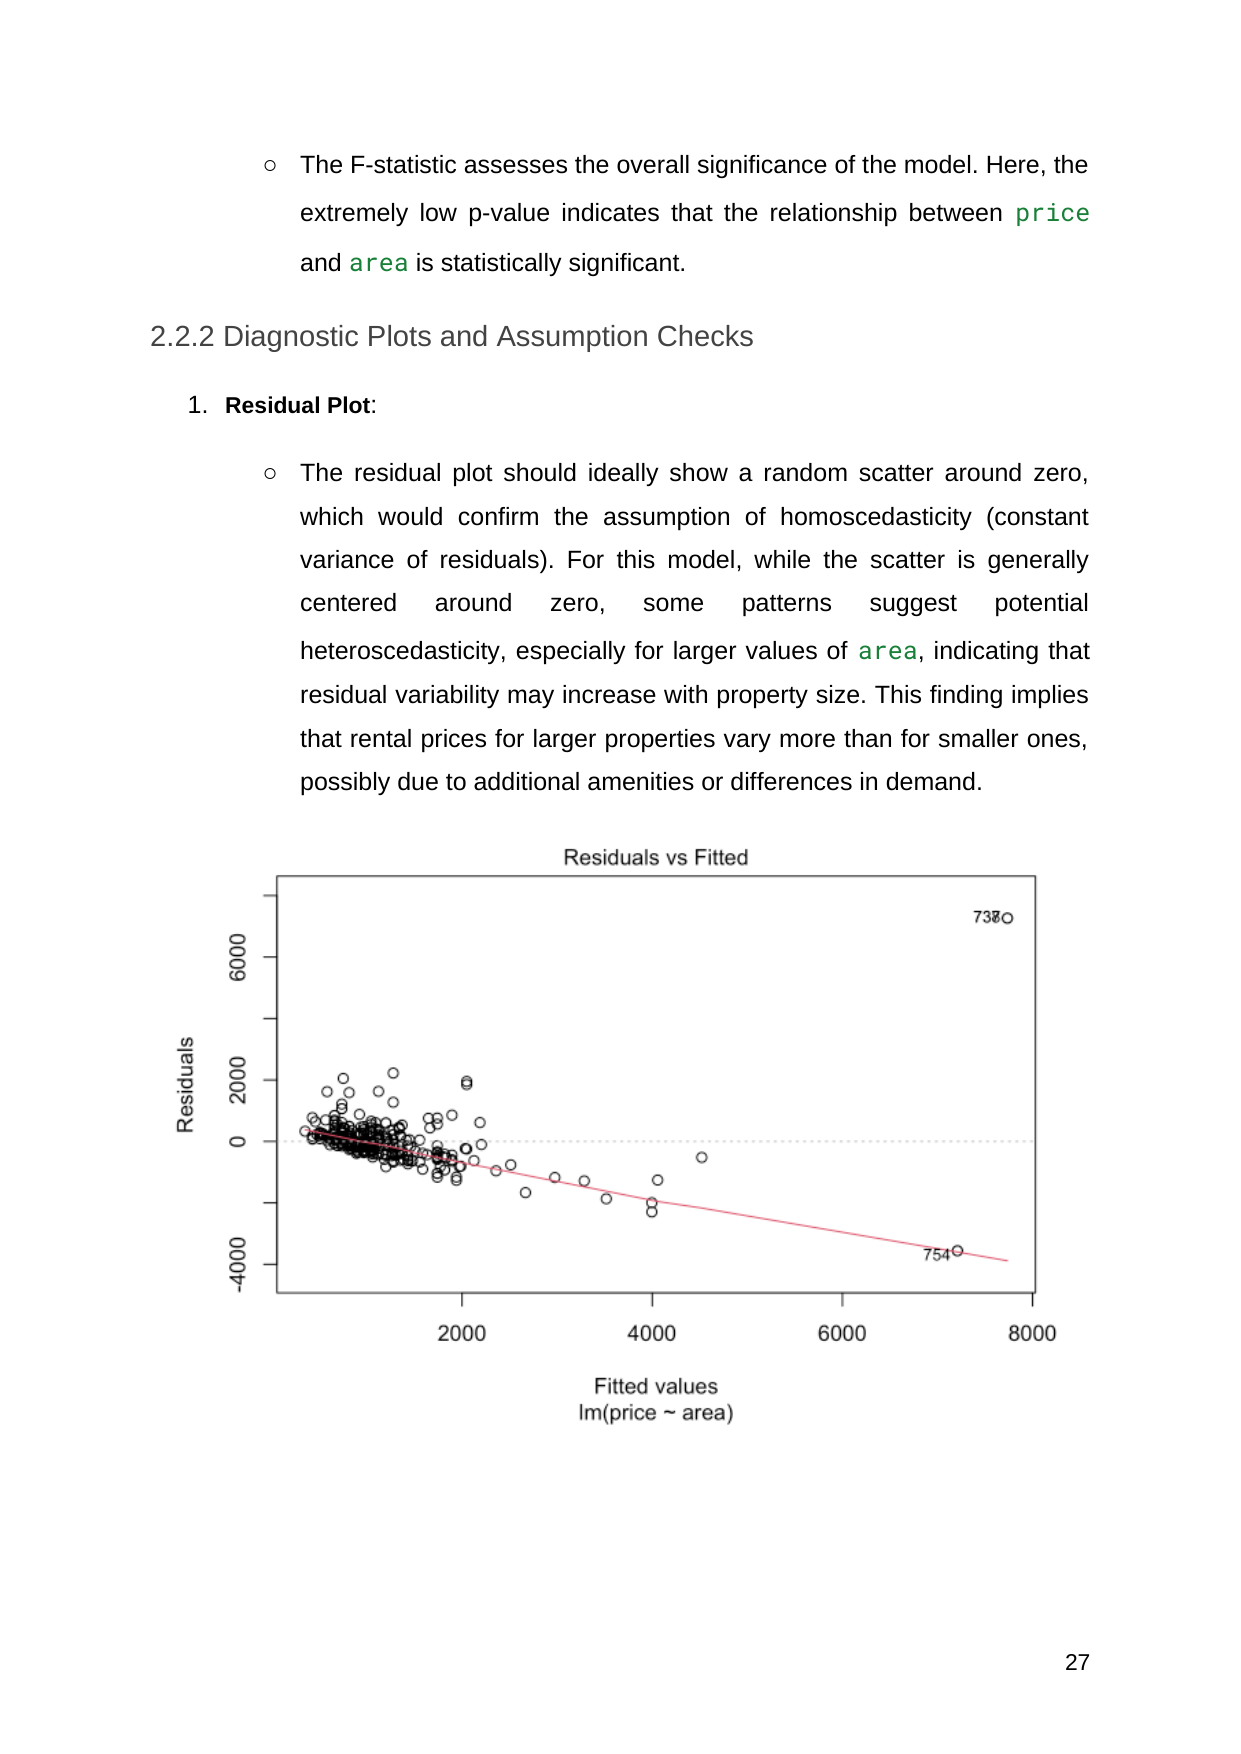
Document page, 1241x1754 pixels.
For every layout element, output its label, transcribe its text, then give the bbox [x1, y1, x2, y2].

picture [150, 830, 1091, 1444]
list The F-statistic assesses the overall significance of the model. Here, the extremely low p-value indicates that the relationship between price and area is statistically significant. [262, 150, 1090, 278]
subtitle 2.2.2 Diagnostic Plots and Assumption Checks [150, 319, 1090, 353]
list The residual plot should ideally show a random scatter around zero, which would confirm the assumption of homoscedasticity (constant variance of residuals). For this model, while the scatter is generally centered around zero, some patterns suggest potential heteroscedasticity, especially for larger values of area, indicating that residual variability may increase with property size. This finding implies that rental prices for larger properties vary more than for smaller ones, possibly due to additional amenities or differences in demand. [262, 458, 1090, 795]
list Residual Plot: [187, 390, 1090, 419]
